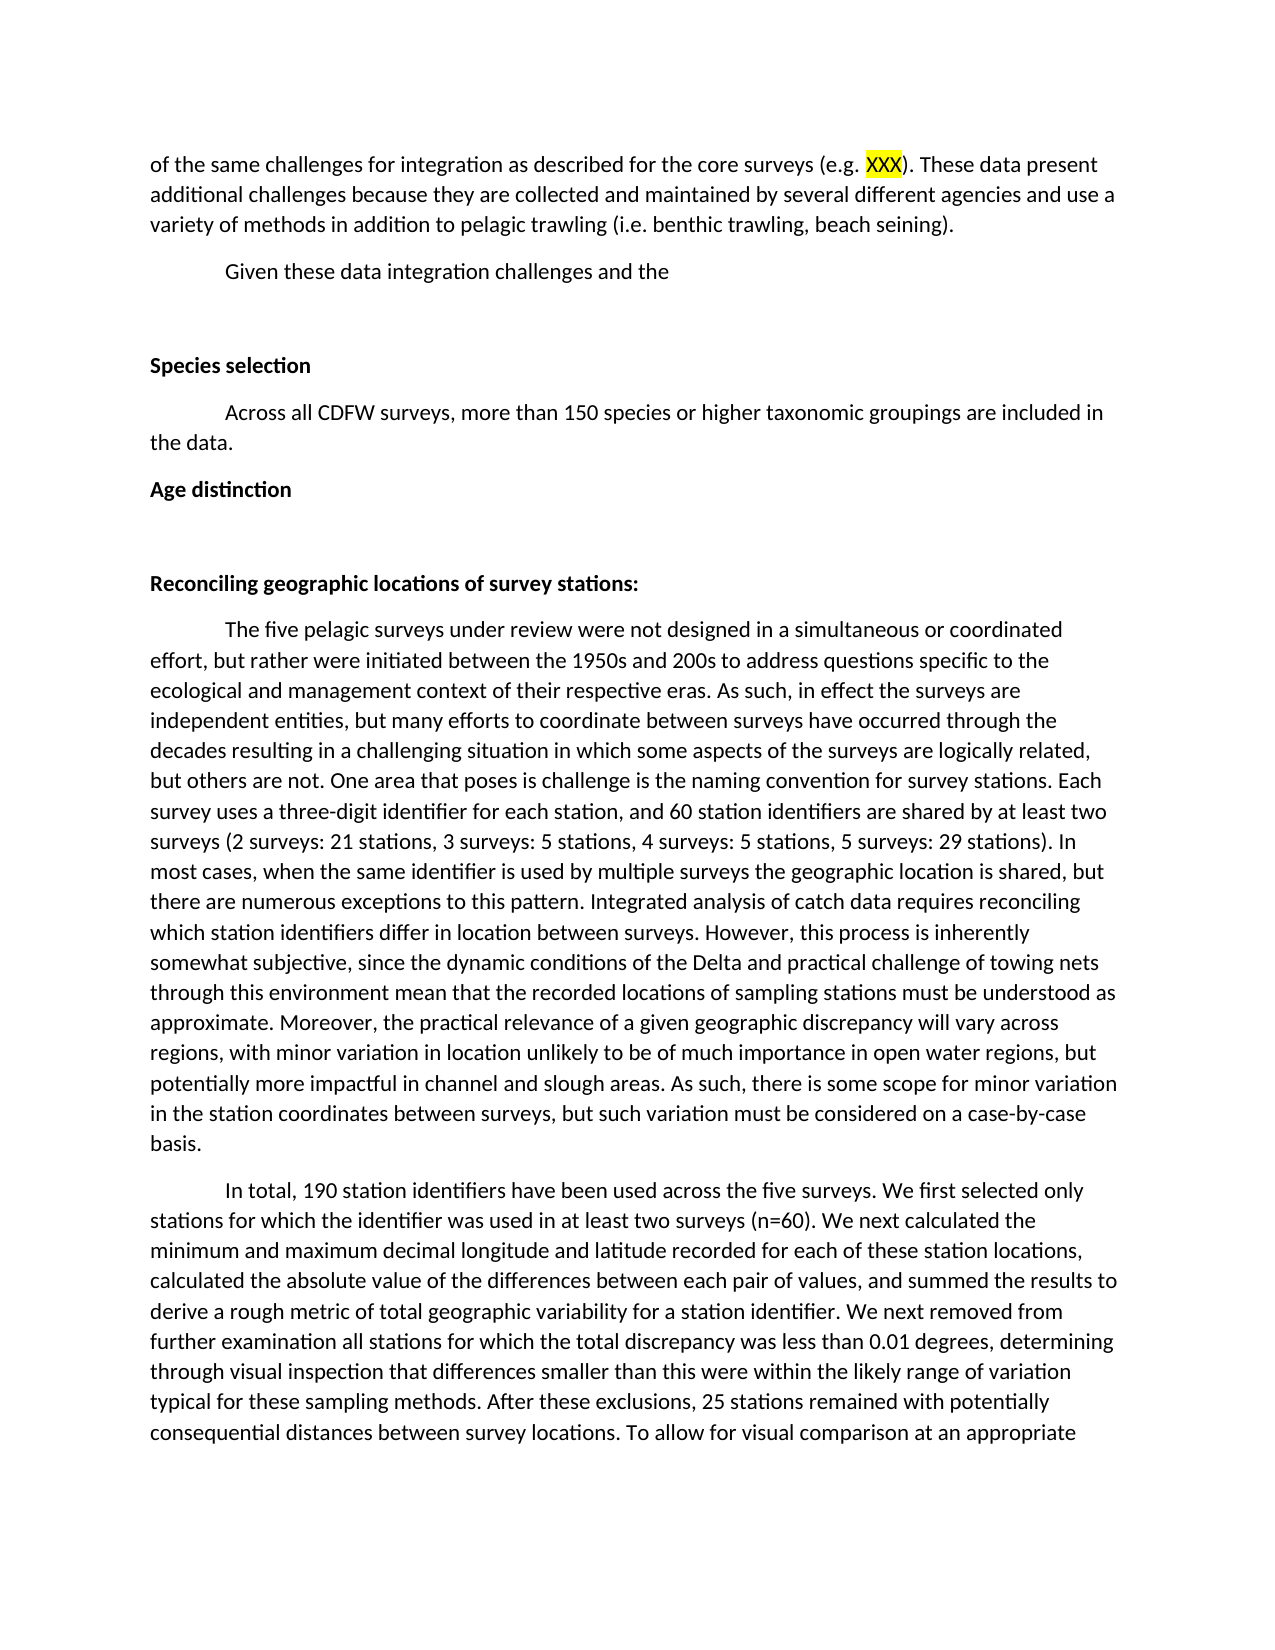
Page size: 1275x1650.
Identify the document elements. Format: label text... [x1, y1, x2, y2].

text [150, 150, 1125, 238]
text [150, 1176, 1125, 1446]
text Species selection [150, 351, 1125, 379]
text Reconciling geographic locations of survey stations: [150, 569, 1125, 597]
text Across all CDFW surveys, more than 150 species or higher taxonomic groupings are included in the data. [150, 398, 1125, 456]
text Age distinction [150, 475, 1125, 503]
text The five pelagic surveys under review were not designed in a simultaneous or coordinated effort, but rather were initiated between the 1950s and 200s to address questions specific to the ecological and management context of their respective eras. As such, in effect the surveys are independent entities, but many efforts to coordinate between surveys have occurred through the decades resulting in a challenging situation in which some aspects of the surveys are logically related, but others are not. One area that poses is challenge is the naming convention for survey stations. Each survey uses a three-digit identifier for each station, and 60 station identifiers are shared by at least two surveys (2 surveys: 21 stations, 3 surveys: 5 stations, 4 surveys: 5 stations, 5 surveys: 29 stations). In most cases, when the same identifier is used by multiple surveys the geographic location is shared, but there are numerous exceptions to this pattern. Integrated analysis of catch data requires reconciling which station identifiers differ in location between surveys. However, this process is inherently somewhat subjective, since the dynamic conditions of the Delta and practical challenge of towing nets through this environment mean that the recorded locations of sampling stations must be understood as approximate. Moreover, the practical relevance of a given geographic discrepancy will vary across regions, with minor variation in location unlikely to be of much importance in open water regions, but potentially more impactful in channel and slough areas. As such, there is some scope for minor variation in the station coordinates between surveys, but such variation must be considered on a case-by-case basis. [150, 616, 1125, 1157]
text Given these data integration challenges and the [150, 257, 1125, 285]
